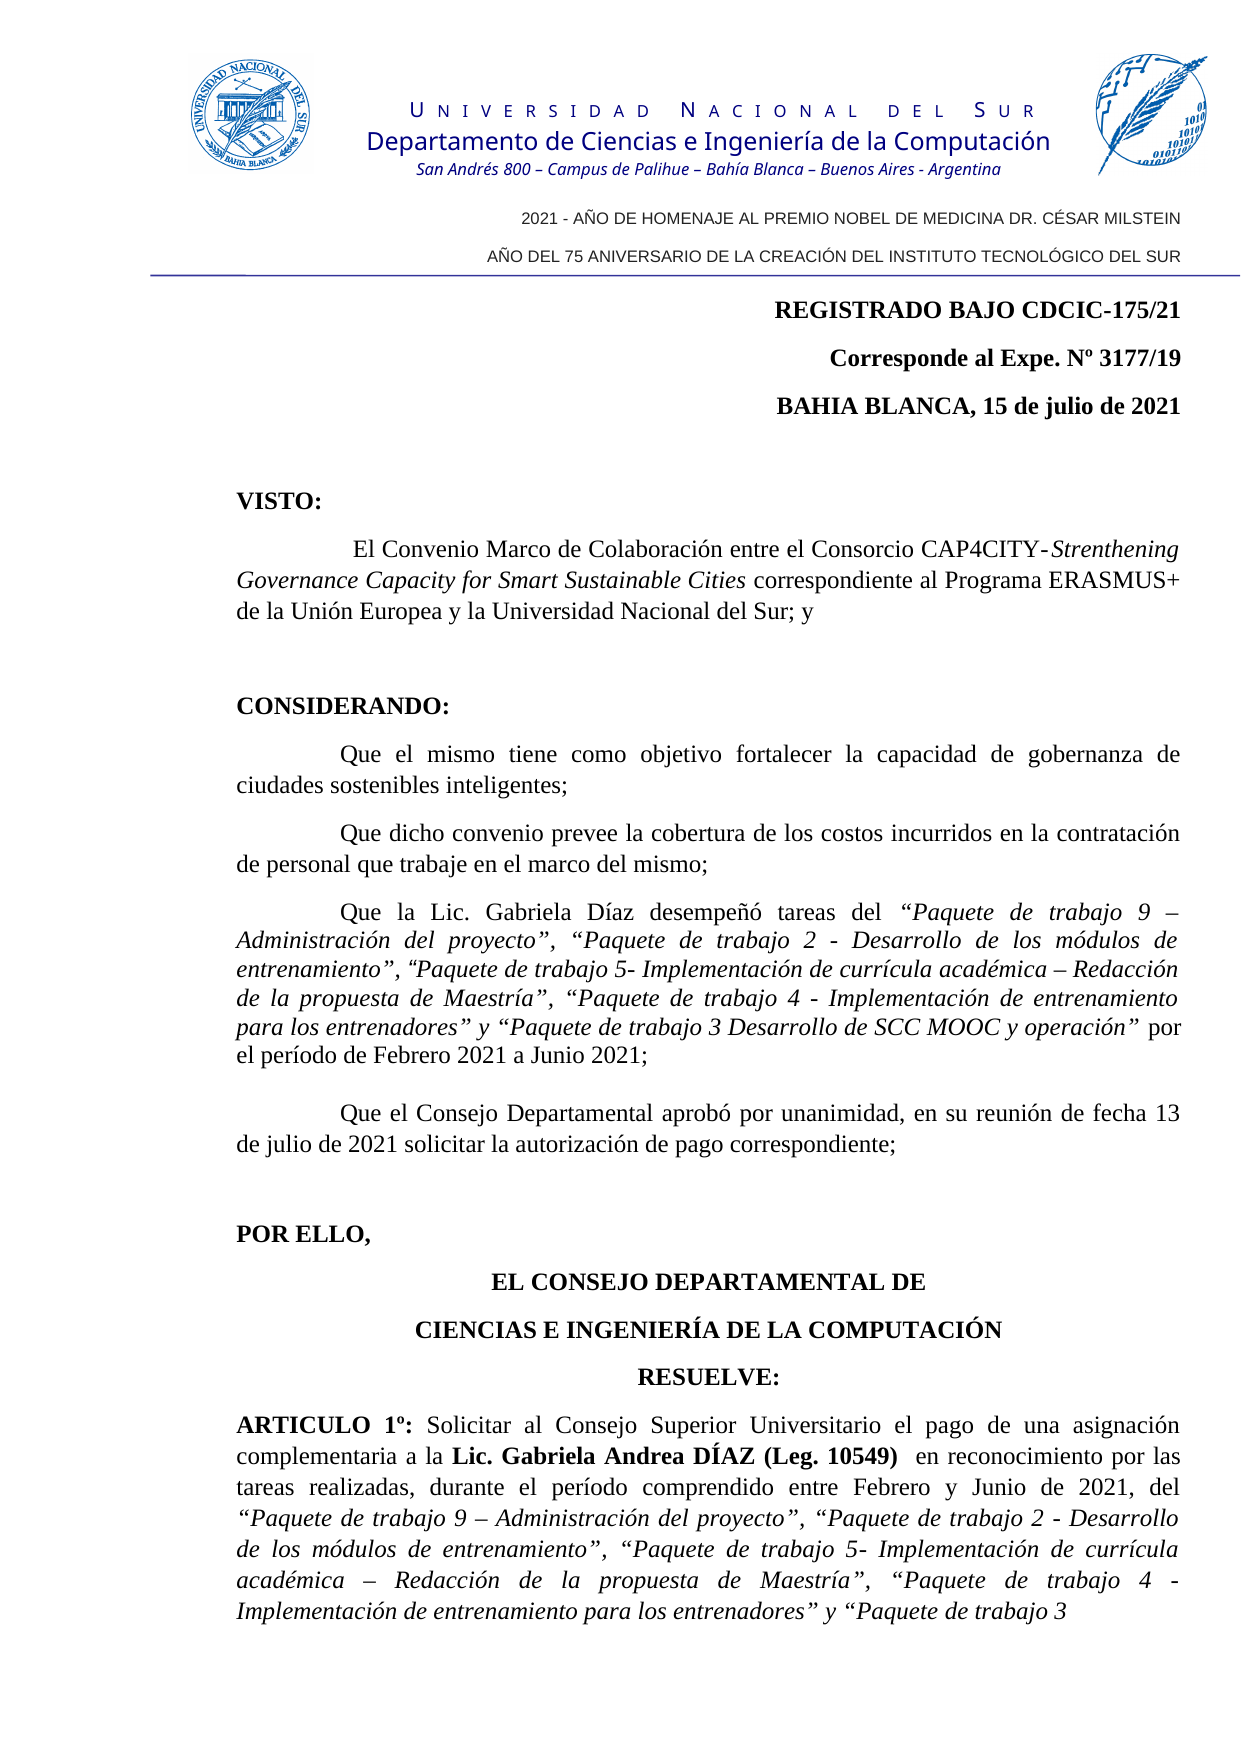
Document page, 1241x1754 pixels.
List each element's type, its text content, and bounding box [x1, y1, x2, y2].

text Que la Lic. Gabriela Díaz desempeñó tareas del “Paquete de trabajo 9 – Administración del proyecto”, “Paquete de trabajo 2 - Desarrollo de los módulos de entrenamiento”, “Paquete de trabajo 5- Implementación de currícula académica – Redacción de la propuesta de Maestría”, “Paquete de trabajo 4 - Implementación de entrenamiento para los entrenadores” y “Paquete de trabajo 3 Desarrollo de SCC MOOC y operación” por el período de Febrero 2021 a Junio 2021; [236, 897, 1181, 1069]
text Que el mismo tiene como objetivo fortalecer la capacidad de gobernanza de ciudades sostenibles inteligentes; [236, 739, 1181, 799]
text Corresponde al Expe. Nº 3177/19 [236, 343, 1181, 372]
text VISTO: [236, 486, 1181, 515]
text EL CONSEJO DEPARTAMENTAL DE [236, 1267, 1181, 1296]
text Que dicho convenio prevee la cobertura de los costos incurridos en la contratación de personal que trabaje en el marco del mismo; [236, 818, 1181, 878]
text POR ELLO, [236, 1219, 1181, 1248]
text BAHIA BLANCA, 15 de julio de 2021 [236, 391, 1181, 419]
text CONSIDERANDO: [236, 691, 1181, 720]
text RESUELVE: [236, 1362, 1181, 1391]
text ARTICULO 1º: Solicitar al Consejo Superior Universitario el pago de una asignación complementaria a la Lic. Gabriela Andrea DÍAZ (Leg. 10549) en reconocimiento por las tareas realizadas, durante el período comprendido entre Febrero y Junio de 2021, del “Paquete de trabajo 9 – Administración del proyecto”, “Paquete de trabajo 2 - Desarrollo de los módulos de entrenamiento”, “Paquete de trabajo 5- Implementación de currícula académica – Redacción de la propuesta de Maestría”, “Paquete de trabajo 4 - Implementación de entrenamiento para los entrenadores” y “Paquete de trabajo 3 [236, 1410, 1181, 1625]
picture [187, 53, 315, 174]
text Que el Consejo Departamental aprobó por unanimidad, en su reunión de fecha 13 de julio de 2021 solicitar la autorización de pago correspondiente; [236, 1098, 1181, 1158]
text CIENCIAS E INGENIERÍA DE LA COMPUTACIÓN [236, 1315, 1181, 1343]
text REGISTRADO BAJO CDCIC-175/21 [236, 295, 1181, 324]
picture [1095, 53, 1209, 176]
text El Convenio Marco de Colaboración entre el Consorcio CAP4CITY-Strenthening Governance Capacity for Smart Sustainable Cities correspondiente al Programa ERASMUS+ de la Unión Europea y la Universidad Nacional del Sur; y [236, 534, 1181, 625]
